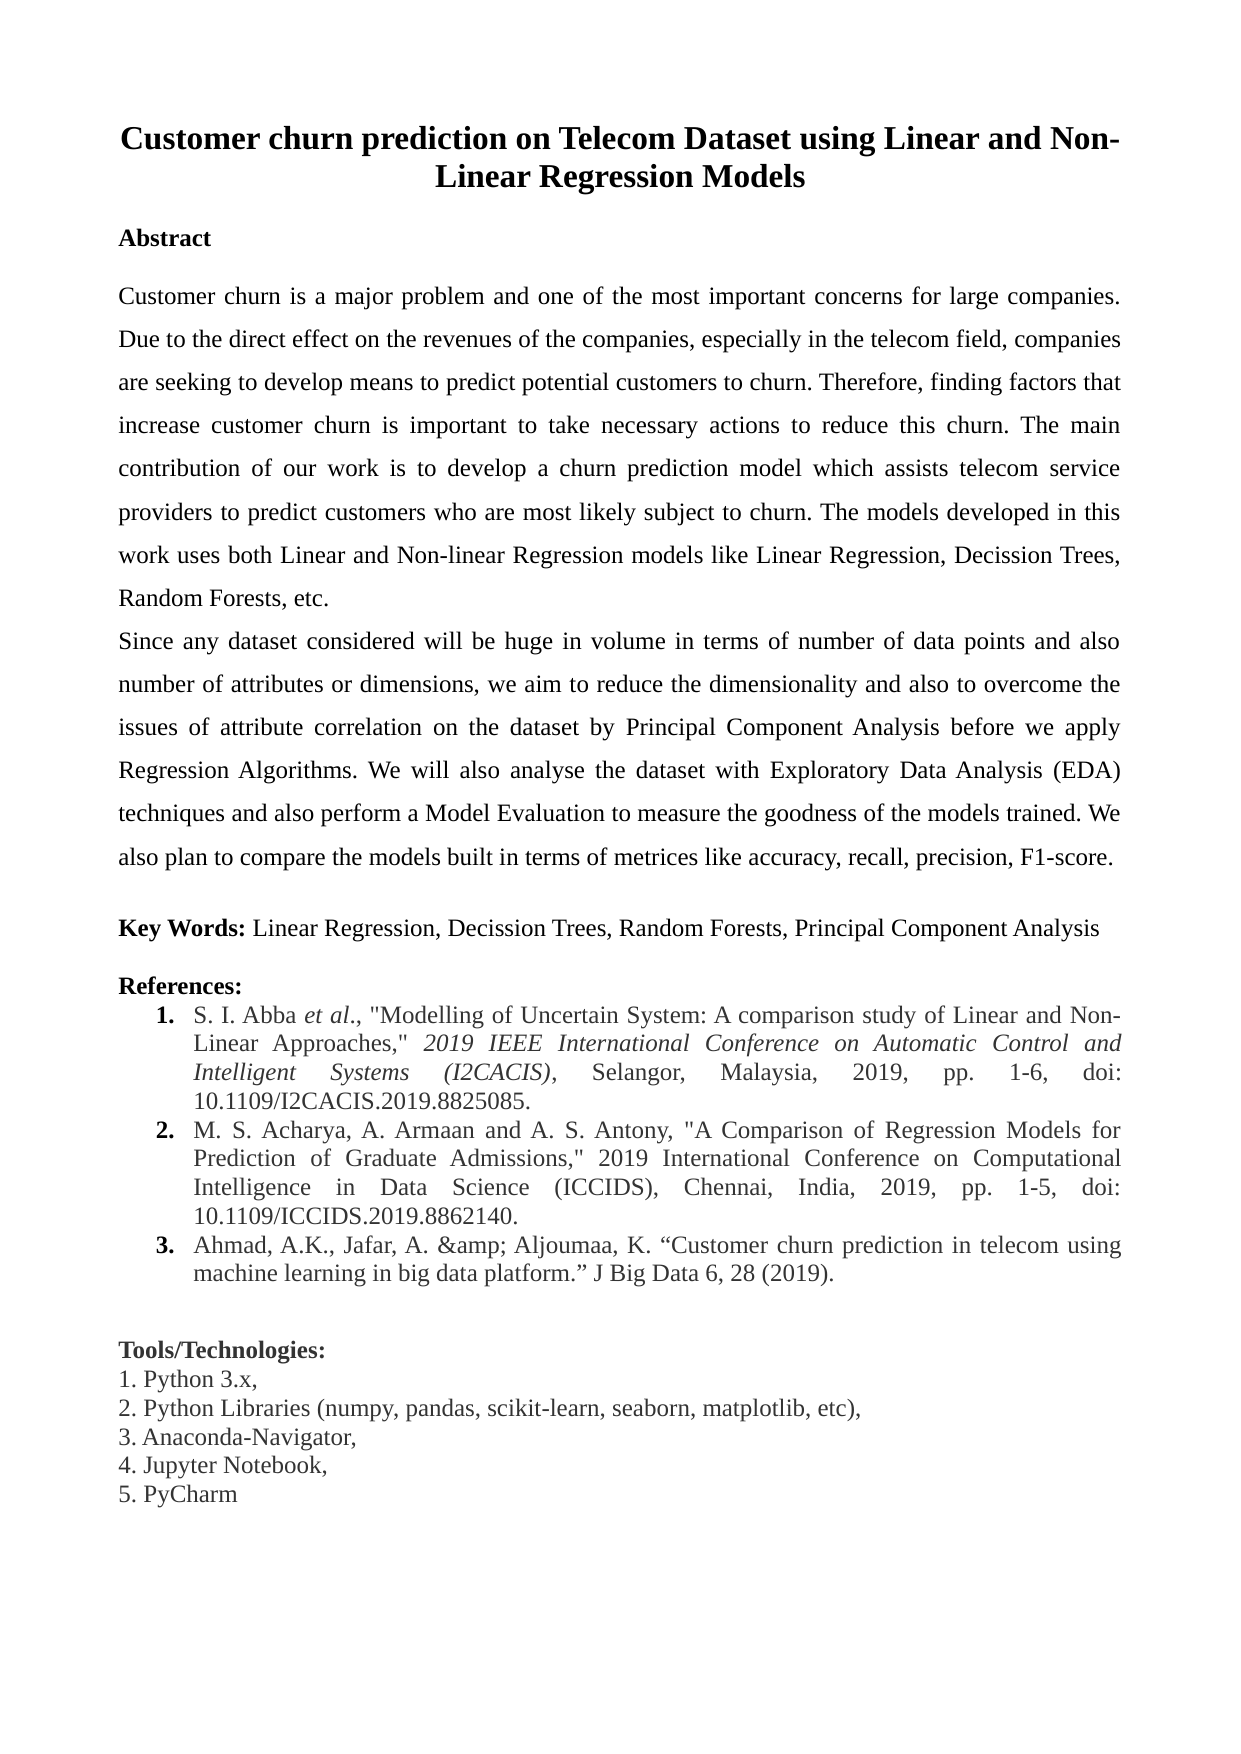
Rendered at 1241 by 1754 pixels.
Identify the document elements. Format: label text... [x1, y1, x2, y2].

text 5. PyCharm [118, 1479, 1122, 1508]
text References: [118, 971, 1122, 1000]
text 4. Jupyter Notebook, [118, 1450, 1122, 1479]
text 3. Anaconda-Navigator, [118, 1422, 1122, 1450]
text Customer churn prediction on Telecom Dataset using Linear and Non-Linear Regression Models [118, 118, 1122, 195]
text 1. Python 3.x, [118, 1364, 1122, 1393]
text Customer churn is a major problem and one of the most important concerns for large companies. Due to the direct effect on the revenues of the companies, especially in the telecom field, companies are seeking to develop means to predict potential customers to churn. Therefore, finding factors that increase customer churn is important to take necessary actions to reduce this churn. The main contribution of our work is to develop a churn prediction model which assists telecom service providers to predict customers who are most likely subject to churn. The models developed in this work uses both Linear and Non-linear Regression models like Linear Regression, Decission Trees, Random Forests, etc. [118, 281, 1122, 612]
list Ahmad, A.K., Jafar, A. &amp; Aljoumaa, K. “Customer churn prediction in telecom using machine learning in big data platform.” J Big Data 6, 28 (2019). [156, 1230, 1122, 1287]
text Key Words: Linear Regression, Decission Trees, Random Forests, Principal Component Analysis [118, 913, 1122, 942]
text 2. Python Libraries (numpy, pandas, scikit-learn, seaborn, matplotlib, etc), [118, 1393, 1122, 1422]
text Tools/Technologies: [118, 1335, 1122, 1364]
list M. S. Acharya, A. Armaan and A. S. Antony, "A Comparison of Regression Models for Prediction of Graduate Admissions," 2019 International Conference on Computational Intelligence in Data Science (ICCIDS), Chennai, India, 2019, pp. 1-5, doi: 10.1109/ICCIDS.2019.8862140. [156, 1115, 1122, 1230]
list S. I. Abba et al., "Modelling of Uncertain System: A comparison study of Linear and Non-Linear Approaches," 2019 IEEE International Conference on Automatic Control and Intelligent Systems (I2CACIS), Selangor, Malaysia, 2019, pp. 1-6, doi: 10.1109/I2CACIS.2019.8825085. [156, 1000, 1122, 1115]
text Abstract [118, 223, 1122, 252]
text Since any dataset considered will be huge in volume in terms of number of data points and also number of attributes or dimensions, we aim to reduce the dimensionality and also to overcome the issues of attribute correlation on the dataset by Principal Component Analysis before we apply Regression Algorithms. We will also analyse the dataset with Exploratory Data Analysis (EDA) techniques and also perform a Model Evaluation to measure the goodness of the models trained. We also plan to compare the models built in terms of metrices like accuracy, recall, precision, F1-score. [118, 626, 1122, 870]
